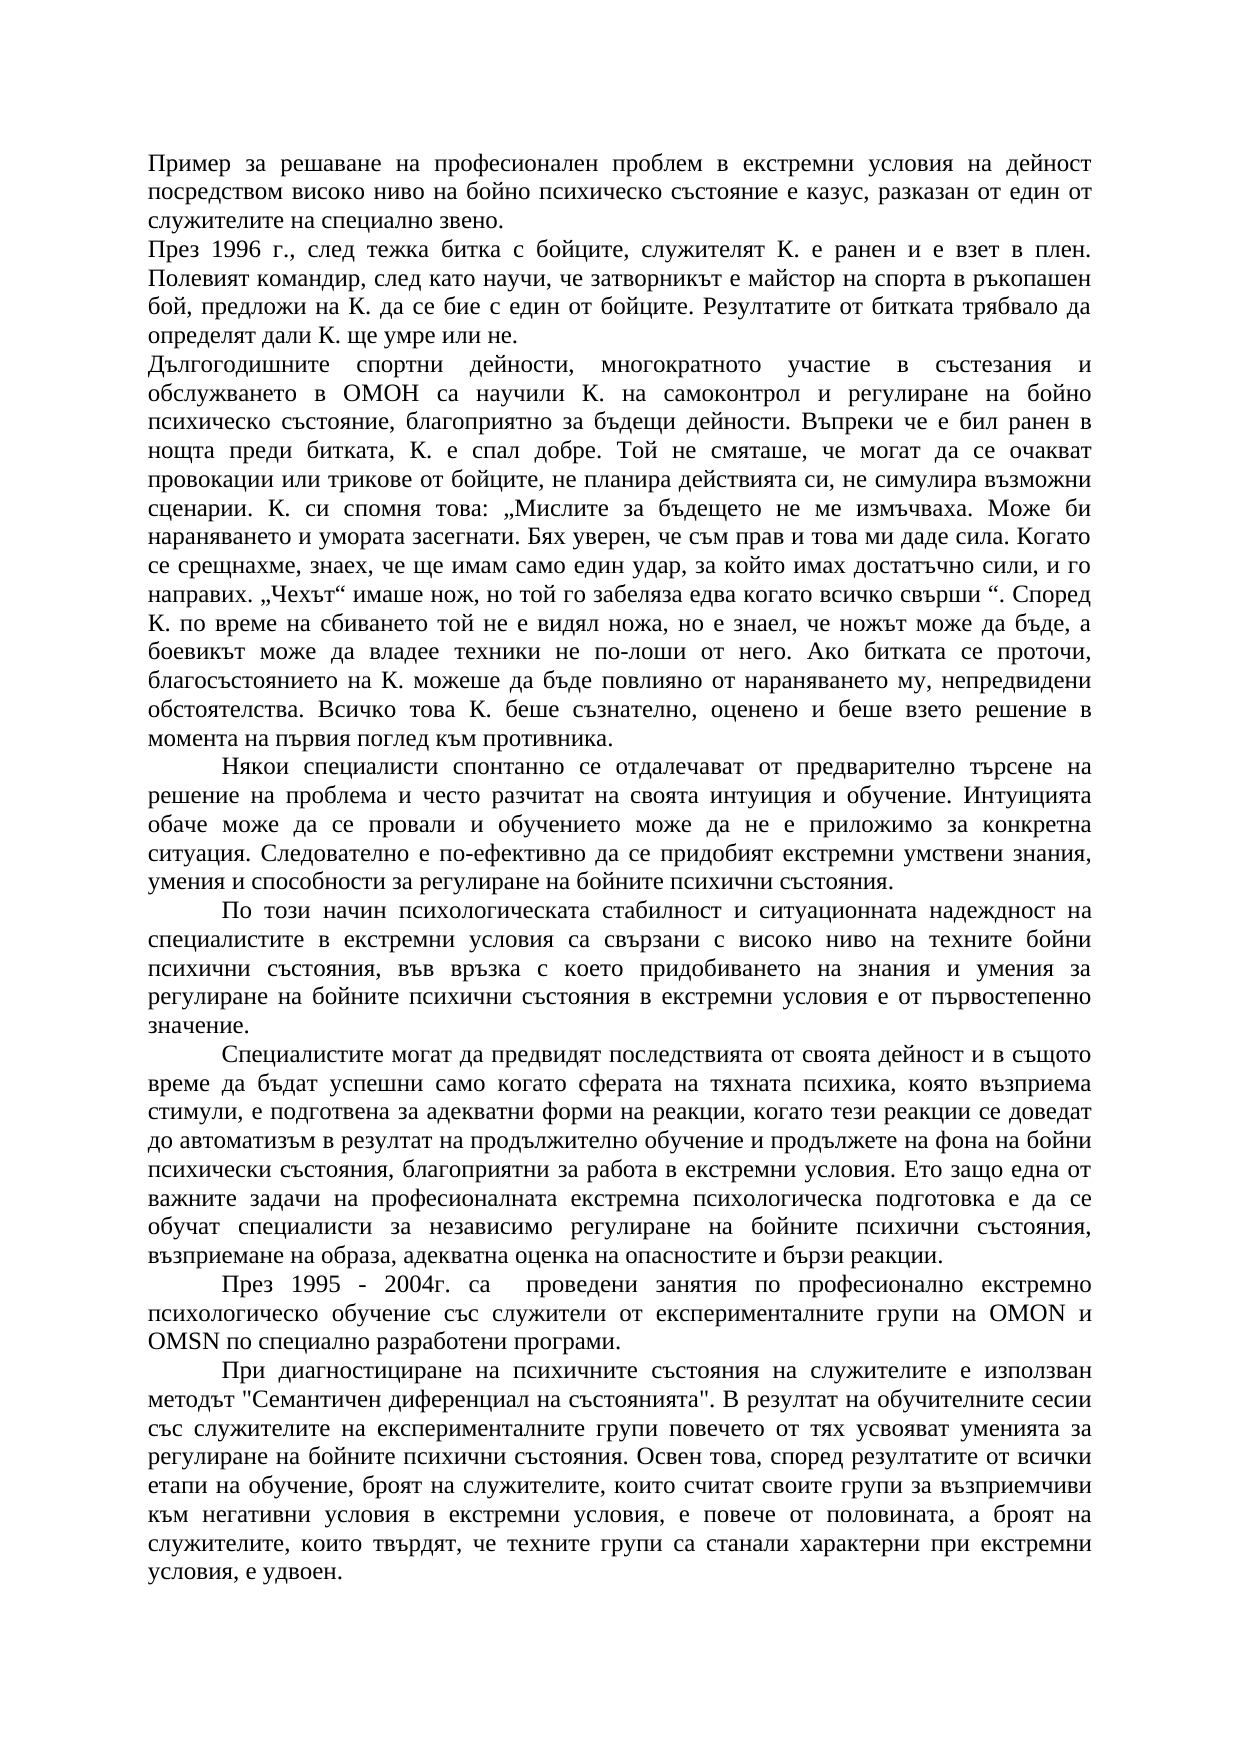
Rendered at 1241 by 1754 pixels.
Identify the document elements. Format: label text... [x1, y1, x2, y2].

text През 1995 - 2004г. са проведени занятия по професионално екстремно психологическо обучение със служители от експерименталните групи на OMON и OMSN по специално разработени програми. [148, 1269, 1093, 1355]
text Пример за решаване на професионален проблем в екстремни условия на дейност посредством високо ниво на бойно психическо състояние е казус, разказан от един от служителите на специално звено. [148, 148, 1093, 234]
text Някои специалисти спонтанно се отдалечават от предварително търсене на решение на проблема и често разчитат на своята интуиция и обучение. Интуицията обаче може да се провали и обучението може да не е приложимо за конкретна ситуация. Следователно е по-ефективно да се придобият екстремни умствени знания, умения и способности за регулиране на бойните психични състояния. [148, 751, 1093, 895]
text През 1996 г., след тежка битка с бойците, служителят К. е ранен и е взет в плен. Полевият командир, след като научи, че затворникът е майстор на спорта в ръкопашен бой, предложи на К. да се бие с един от бойците. Резултатите от битката трябвало да определят дали К. ще умре или не. [148, 234, 1093, 349]
text Дългогодишните спортни дейности, многократното участие в състезания и обслужването в ОМОН са научили К. на самоконтрол и регулиране на бойно психическо състояние, благоприятно за бъдещи дейности. Въпреки че е бил ранен в нощта преди битката, К. е спал добре. Той не смяташе, че могат да се очакват провокации или трикове от бойците, не планира действията си, не симулира възможни сценарии. К. си спомня това: „Мислите за бъдещето не ме измъчваха. Може би нараняването и умората засегнати. Бях уверен, че съм прав и това ми даде сила. Когато се срещнахме, знаех, че ще имам само един удар, за който имах достатъчно сили, и го направих. „Чехът“ имаше нож, но той го забеляза едва когато всичко свърши “. Според К. по време на сбиването той не е видял ножа, но е знаел, че ножът може да бъде, а боевикът може да владее техники не по-лоши от него. Ако битката се проточи, благосъстоянието на К. можеше да бъде повлияно от нараняването му, непредвидени обстоятелства. Всичко това К. беше съзнателно, оценено и беше взето решение в момента на първия поглед към противника. [148, 349, 1093, 751]
text По този начин психологическата стабилност и ситуационната надеждност на специалистите в екстремни условия са свързани с високо ниво на техните бойни психични състояния, във връзка с което придобиването на знания и умения за регулиране на бойните психични състояния в екстремни условия е от първостепенно значение. [148, 895, 1093, 1039]
text Специалистите могат да предвидят последствията от своята дейност и в същото време да бъдат успешни само когато сферата на тяхната психика, която възприема стимули, е подготвена за адекватни форми на реакции, когато тези реакции се доведат до автоматизъм в резултат на продължително обучение и продължете на фона на бойни психически състояния, благоприятни за работа в екстремни условия. Ето защо една от важните задачи на професионалната екстремна психологическа подготовка е да се обучат специалисти за независимо регулиране на бойните психични състояния, възприемане на образа, адекватна оценка на опасностите и бързи реакции. [148, 1039, 1093, 1269]
